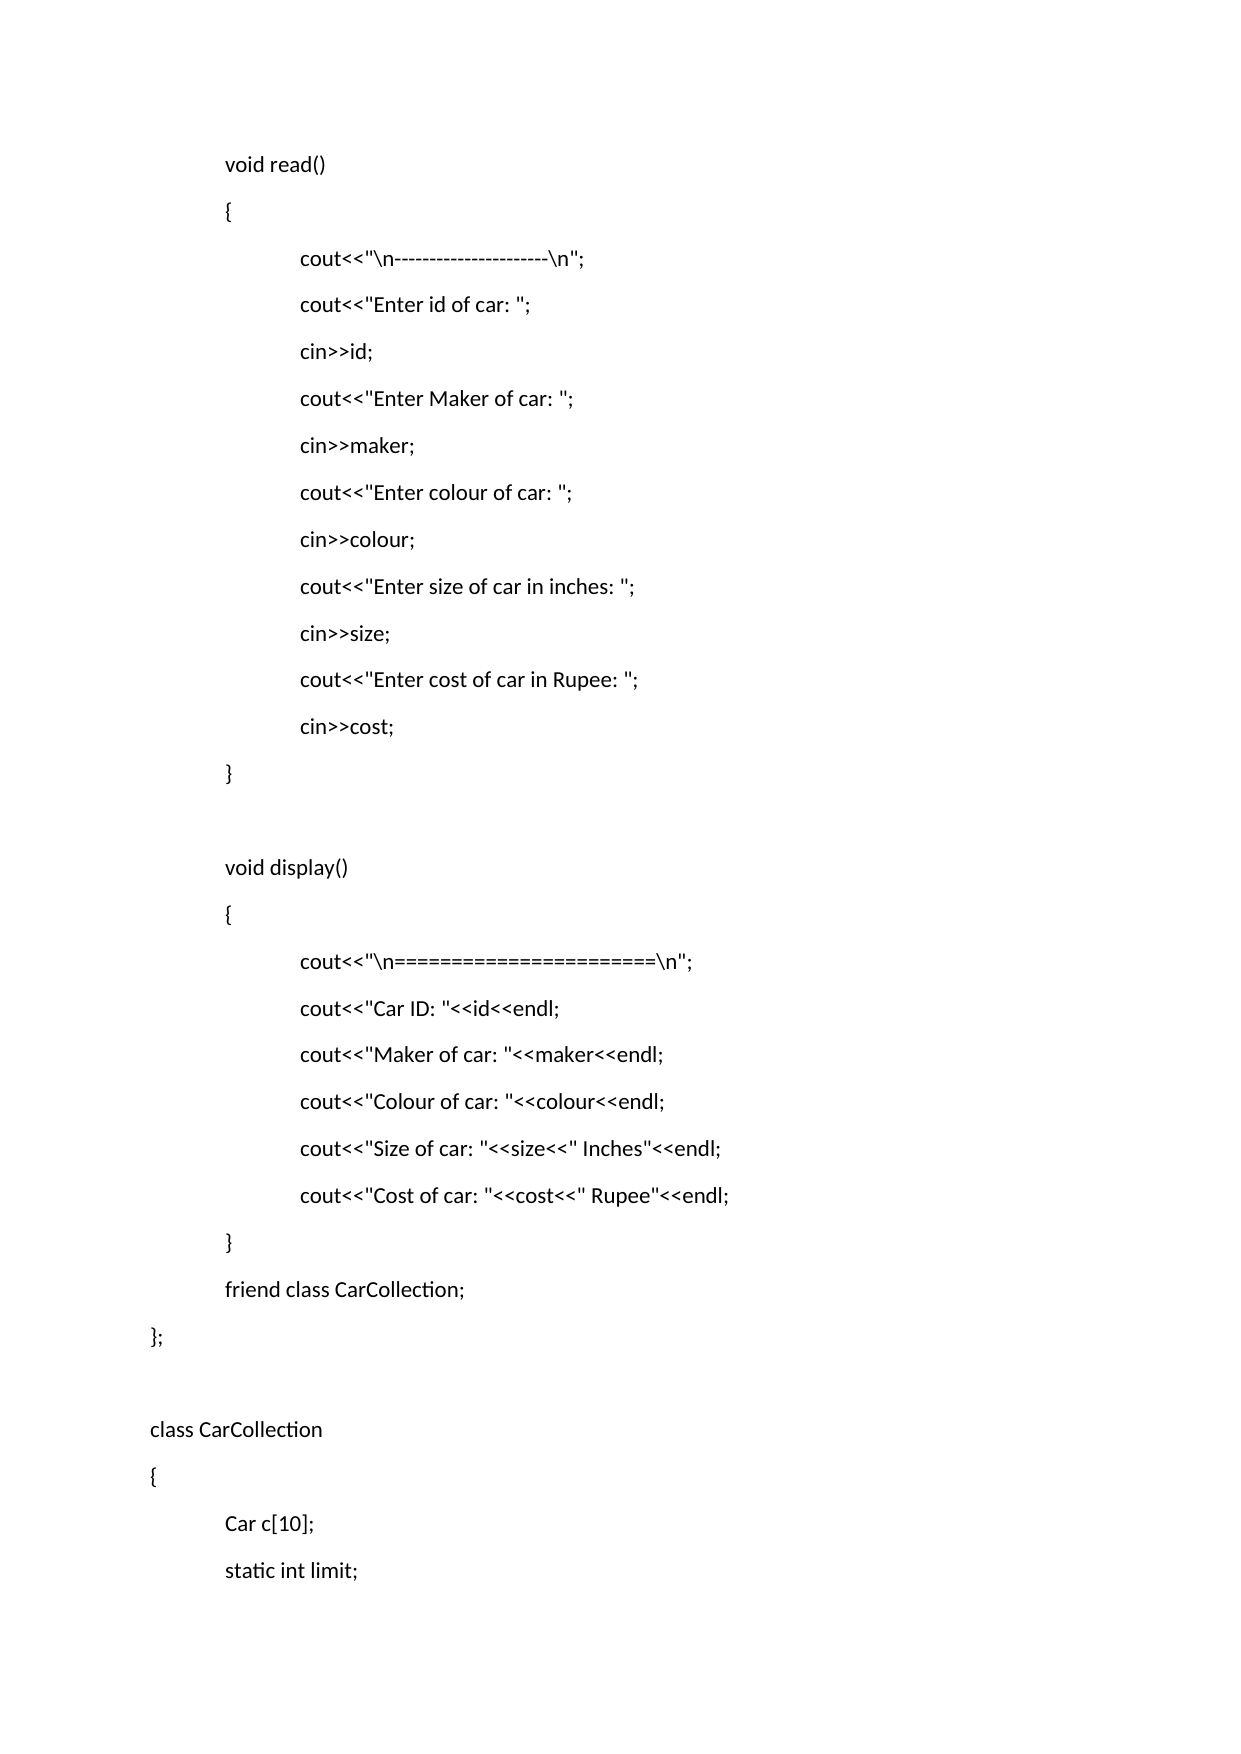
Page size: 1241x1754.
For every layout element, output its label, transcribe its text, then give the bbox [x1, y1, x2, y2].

text cout<<"Enter cost of car in Rupee: "; [150, 666, 1090, 694]
text cout<<"\n=======================\n"; [150, 947, 1090, 975]
text cout<<"Enter Maker of car: "; [150, 384, 1090, 412]
text cin>>colour; [150, 525, 1090, 553]
text friend class CarCollection; [150, 1275, 1090, 1303]
text cout<<"\n----------------------\n"; [150, 244, 1090, 272]
text cout<<"Car ID: "<<id<<endl; [150, 994, 1090, 1022]
text } [150, 759, 1090, 787]
text } [150, 1228, 1090, 1256]
text { [150, 900, 1090, 928]
text Car c[10]; [150, 1509, 1090, 1537]
text }; [150, 1322, 1090, 1350]
text cout<<"Colour of car: "<<colour<<endl; [150, 1087, 1090, 1116]
text cout<<"Enter colour of car: "; [150, 478, 1090, 506]
text cout<<"Enter id of car: "; [150, 291, 1090, 319]
text void read() [150, 150, 1090, 178]
text cin>>size; [150, 619, 1090, 647]
text static int limit; [150, 1556, 1090, 1584]
text cin>>id; [150, 337, 1090, 366]
text cout<<"Cost of car: "<<cost<<" Rupee"<<endl; [150, 1181, 1090, 1209]
text void display() [150, 853, 1090, 881]
text class CarCollection [150, 1416, 1090, 1444]
text cout<<"Size of car: "<<size<<" Inches"<<endl; [150, 1134, 1090, 1162]
text { [150, 1462, 1090, 1491]
text cin>>maker; [150, 431, 1090, 459]
text cout<<"Enter size of car in inches: "; [150, 572, 1090, 600]
text { [150, 197, 1090, 225]
text cout<<"Maker of car: "<<maker<<endl; [150, 1041, 1090, 1069]
text cin>>cost; [150, 712, 1090, 741]
